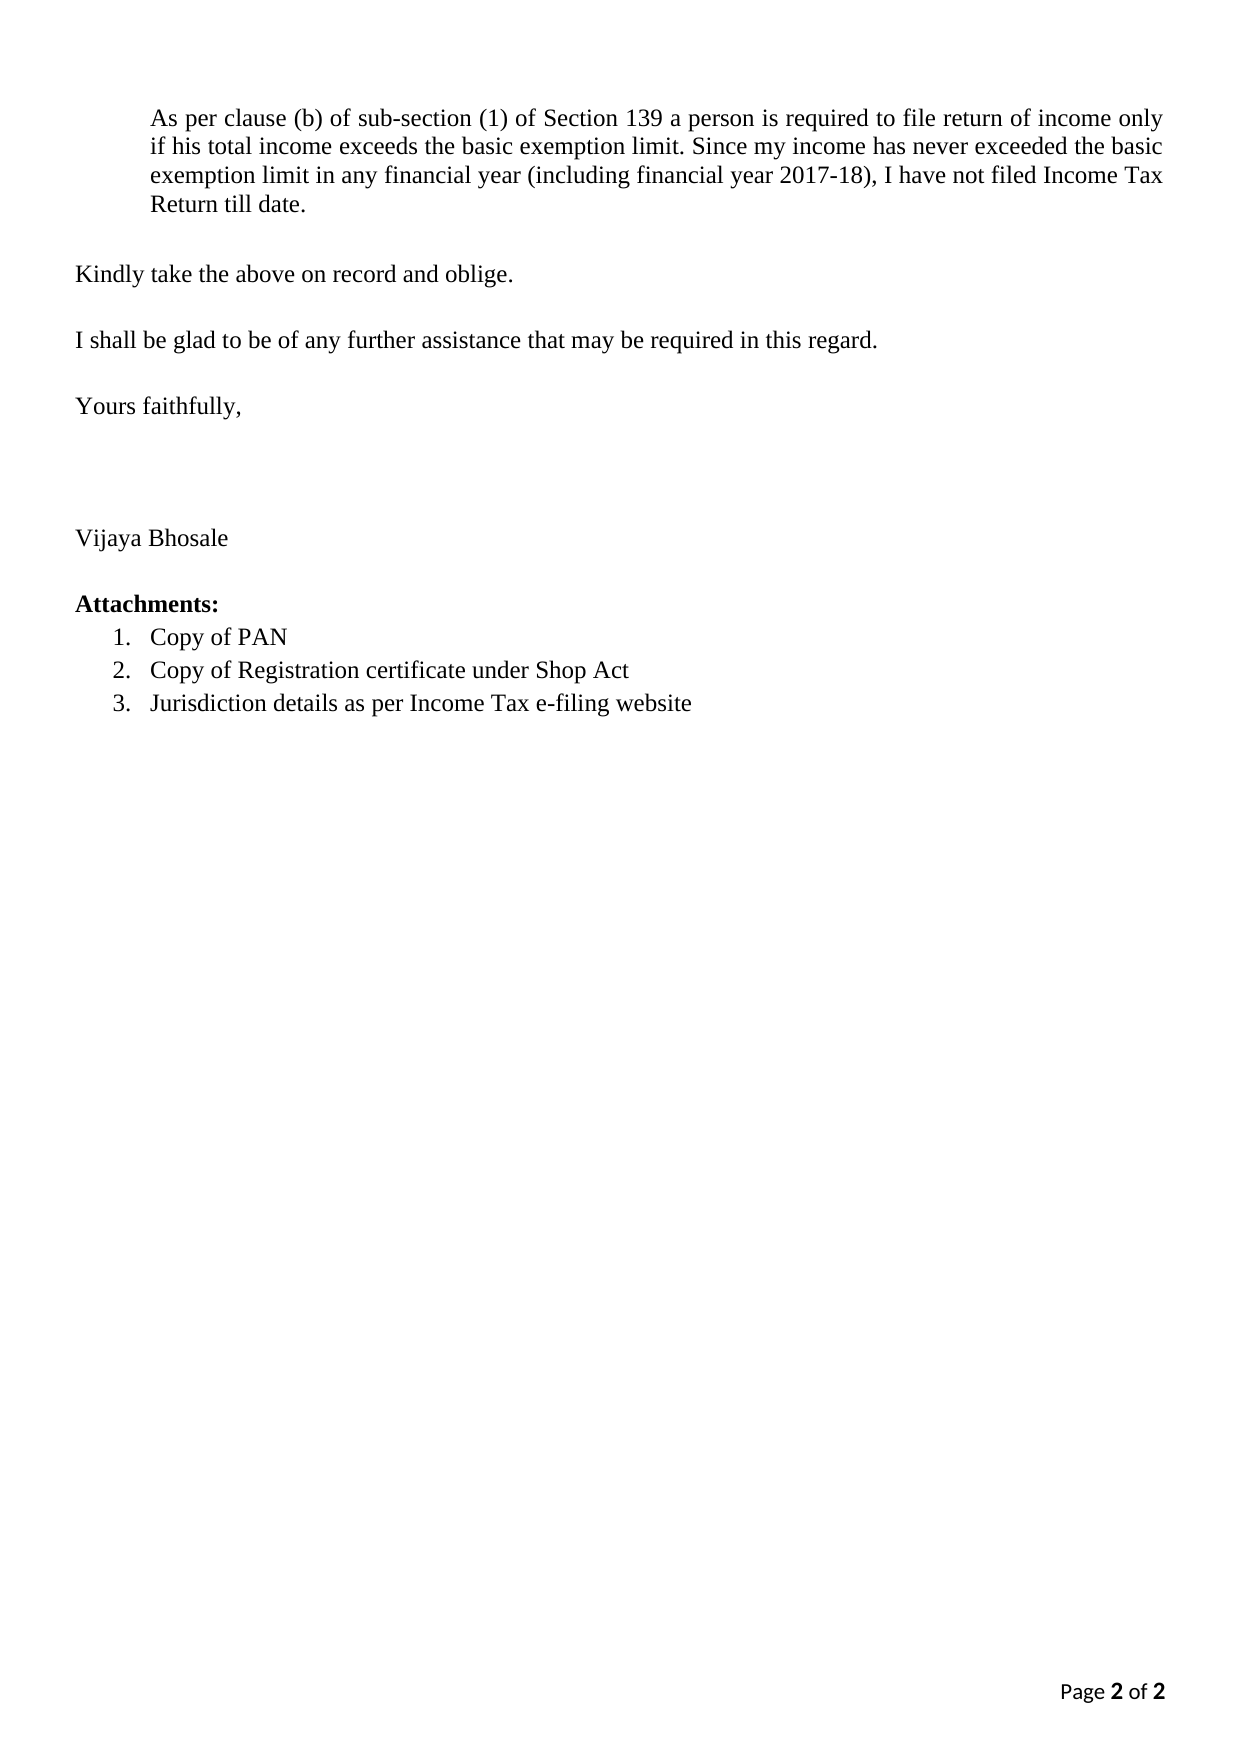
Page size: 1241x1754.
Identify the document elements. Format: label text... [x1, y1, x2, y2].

text Vijaya Bhosale [75, 523, 1165, 552]
text Kindly take the above on record and oblige. [75, 259, 1165, 288]
text As per clause (b) of sub-section (1) of Section 139 a person is required to file return of income only if his total income exceeds the basic exemption limit. Since my income has never exceeded the basic exemption limit in any financial year (including financial year 2017-18), I have not filed Income Tax Return till date. [150, 103, 1165, 218]
text Attachments: [75, 589, 1165, 618]
text I shall be glad to be of any further assistance that may be required in this regard. [75, 325, 1165, 354]
list Jurisdiction details as per Income Tax e-filing website [112, 688, 1165, 717]
list Copy of PAN [112, 622, 1165, 651]
text Yours faithfully, [75, 391, 1165, 420]
list Copy of Registration certificate under Shop Act [112, 655, 1165, 684]
